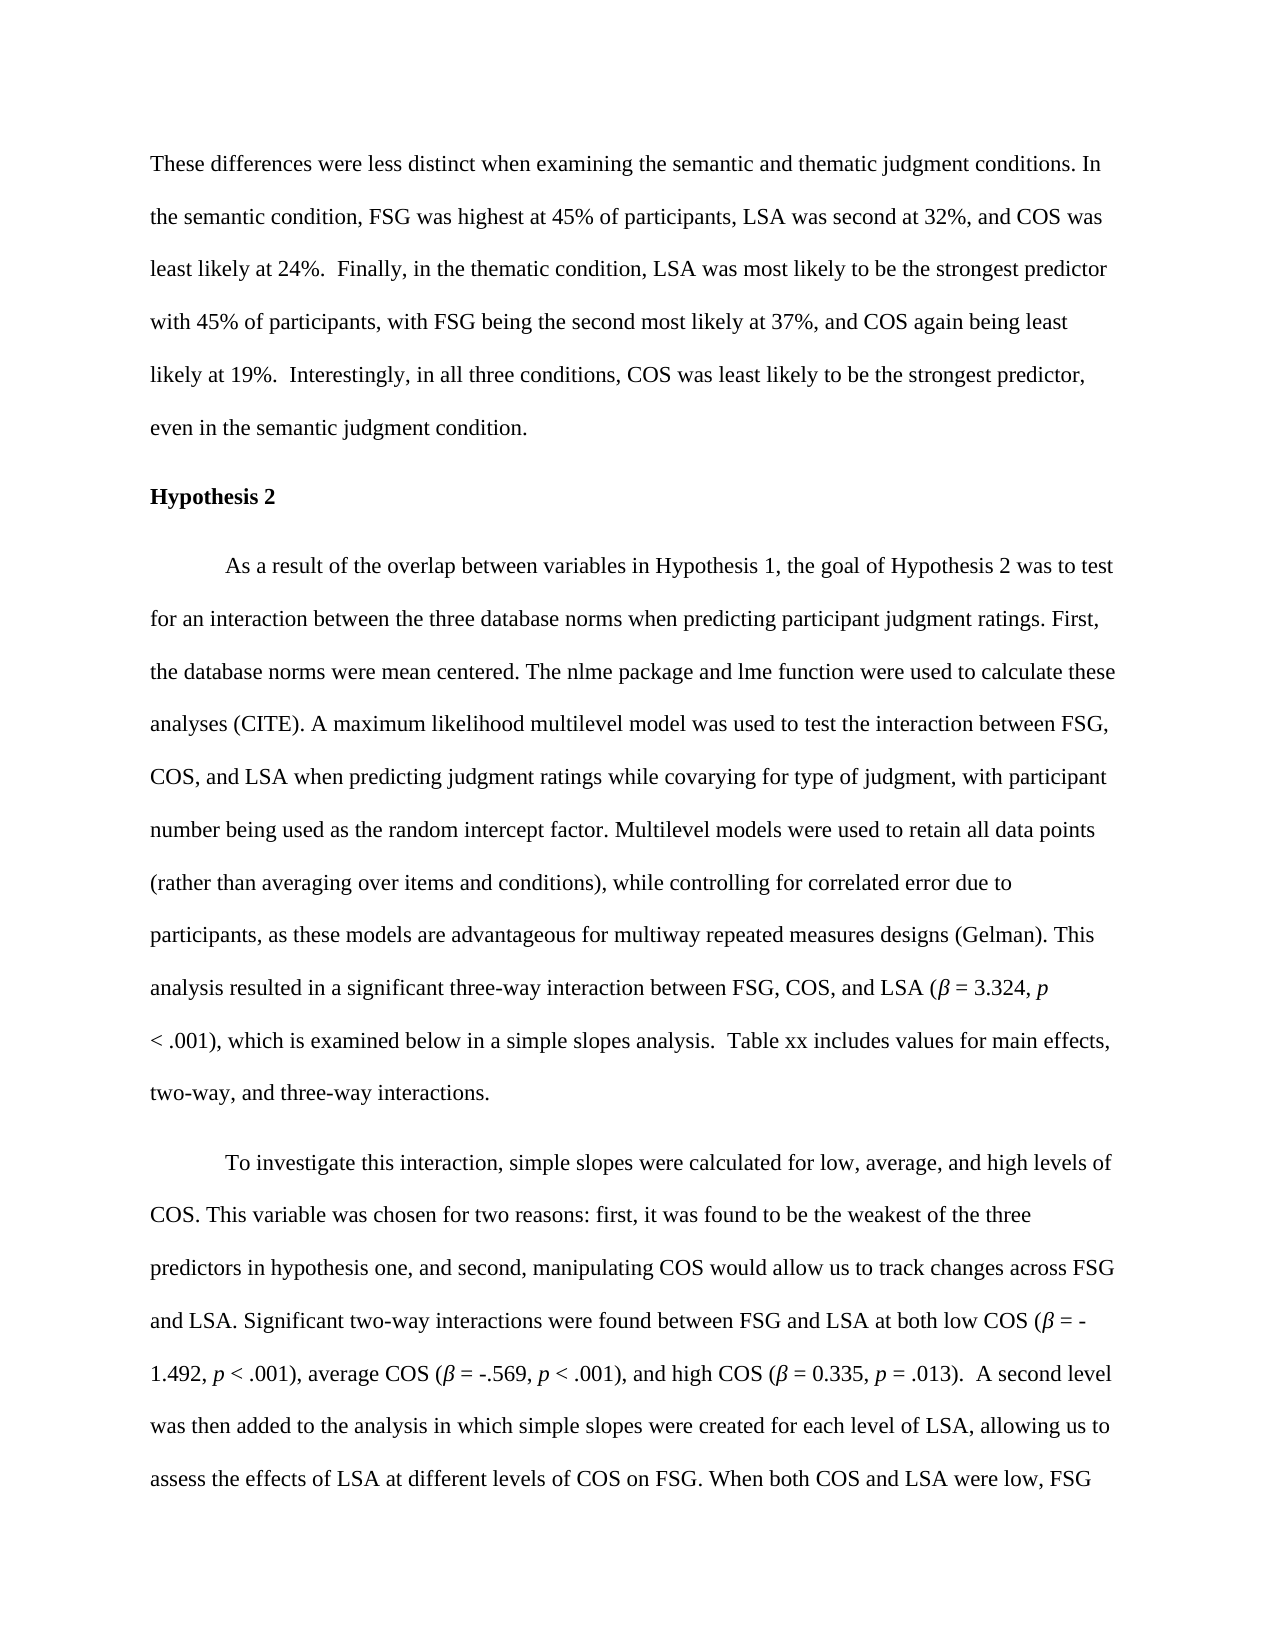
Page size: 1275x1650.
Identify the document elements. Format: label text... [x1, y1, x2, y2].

text As a result of the overlap between variables in Hypothesis 1, the goal of Hypothesis 2 was to test for an interaction between the three database norms when predicting participant judgment ratings. First, the database norms were mean centered. The nlme package and lme function were used to calculate these analyses (CITE). A maximum likelihood multilevel model was used to test the interaction between FSG, COS, and LSA when predicting judgment ratings while covarying for type of judgment, with participant number being used as the random intercept factor. Multilevel models were used to retain all data points (rather than averaging over items and conditions), while controlling for correlated error due to participants, as these models are advantageous for multiway repeated measures designs (Gelman). This analysis resulted in a significant three-way interaction between FSG, COS, and LSA (β = 3.324, p < .001), which is examined below in a simple slopes analysis. Table xx includes values for main effects, two-way, and three-way interactions. [150, 552, 1125, 1106]
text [150, 150, 1125, 440]
text Hypothesis 2 [150, 483, 1125, 509]
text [150, 1149, 1125, 1491]
